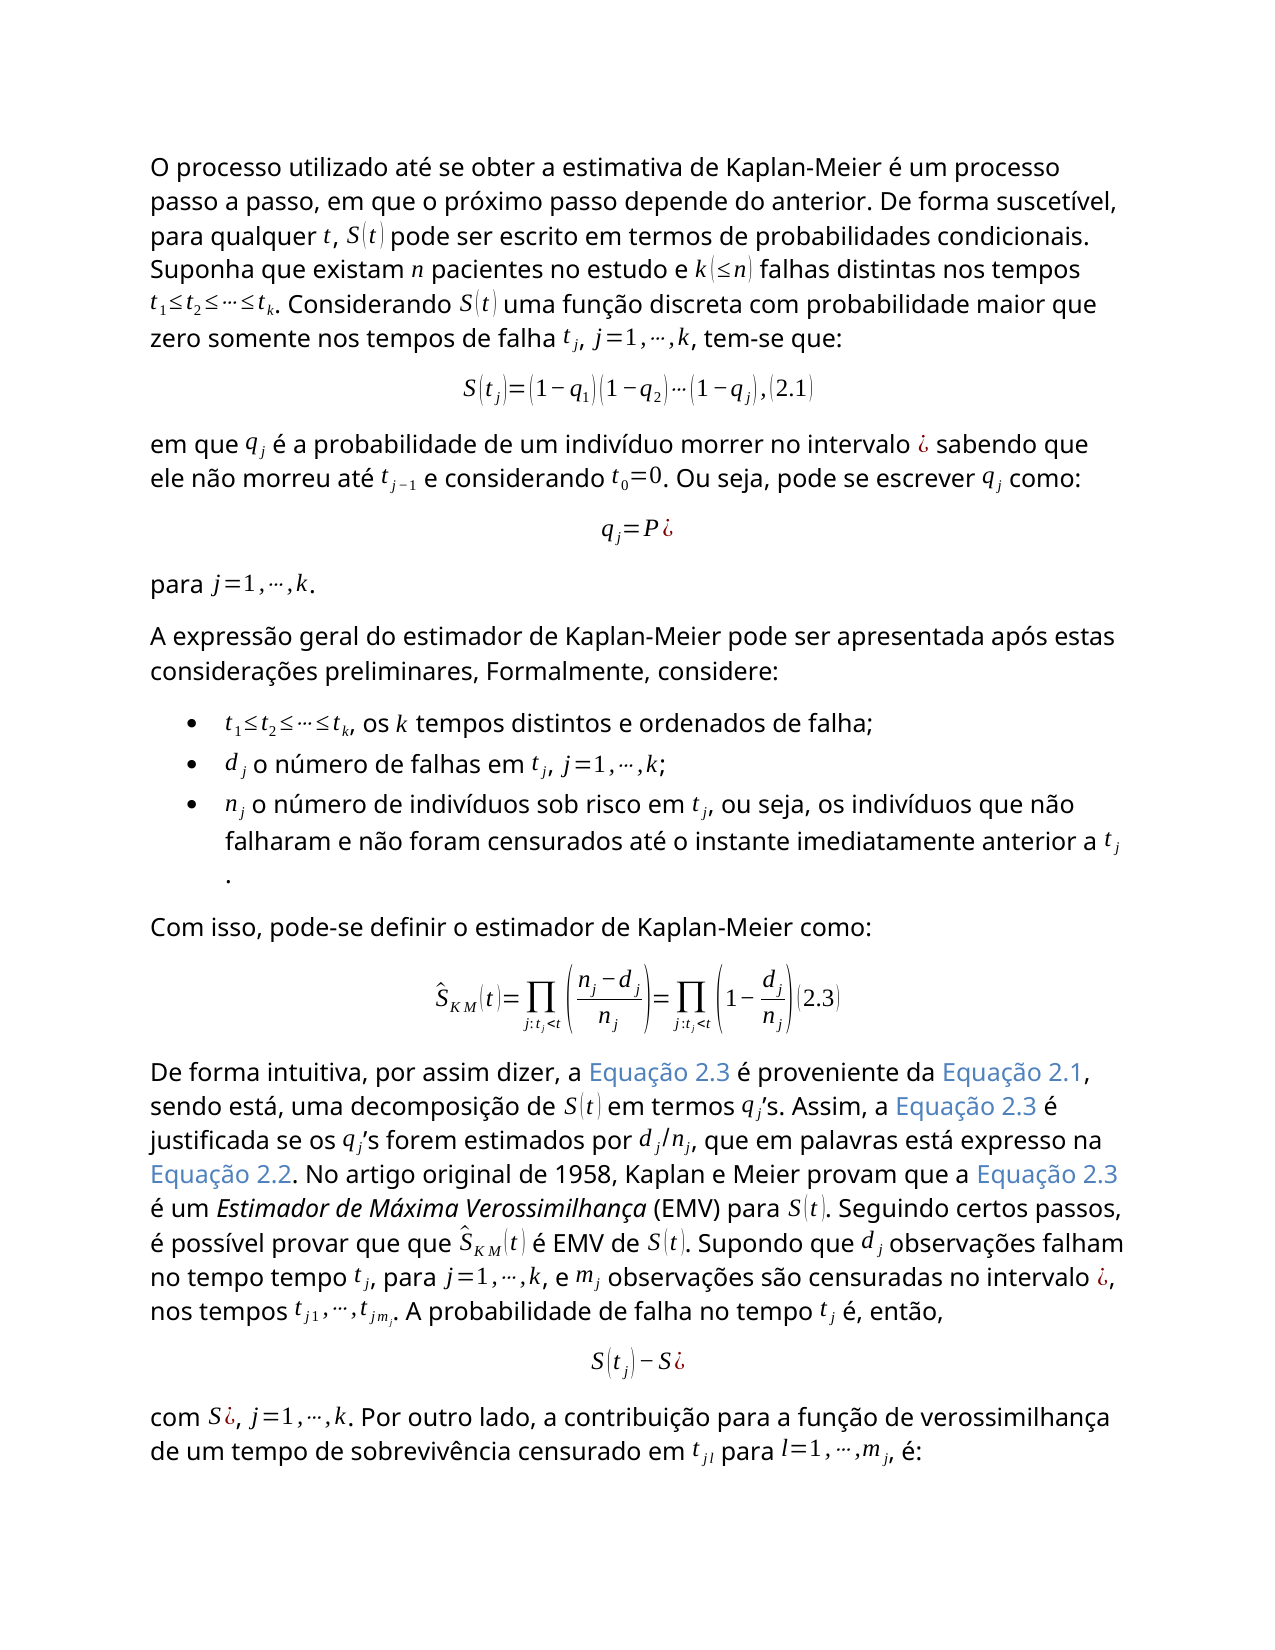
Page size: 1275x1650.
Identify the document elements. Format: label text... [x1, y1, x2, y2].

list , os tempos distintos e ordenados de falha; [187, 706, 1125, 742]
text em que é a probabilidade de um indivíduo morrer no intervalo sabendo que ele não morreu até e considerando . Ou seja, pode se escrever como: [150, 427, 1125, 495]
text De forma intuitiva, por assim dizer, a Equação 2.3 é proveniente da Equação 2.1, sendo está, uma decomposição de em termos ’s. Assim, a Equação 2.3 é justificada se os ’s forem estimados por , que em palavras está expresso na Equação 2.2. No artigo original de 1958, Kaplan e Meier provam que a Equação 2.3 é um Estimador de Máxima Verossimilhança (EMV) para . Seguindo certos passos, é possível provar que que é EMV de . Supondo que observações falham no tempo tempo , para , e observações são censuradas no intervalo , nos tempos . A probabilidade de falha no tempo é, então, [150, 1055, 1125, 1327]
text com , . Por outro lado, a contribuição para a função de verossimilhança de um tempo de sobrevivência censurado em para , é: [150, 1400, 1125, 1468]
text A expressão geral do estimador de Kaplan-Meier pode ser apresentada após estas considerações preliminares, Formalmente, considere: [150, 619, 1125, 687]
list o número de falhas em , ; [187, 746, 1125, 783]
list o número de indivíduos sob risco em , ou seja, os indivíduos que não falharam e não foram censurados até o instante imediatamente anterior a . [187, 787, 1125, 891]
text Com isso, pode-se definir o estimador de Kaplan-Meier como: [150, 910, 1125, 944]
text para . [150, 566, 1125, 600]
